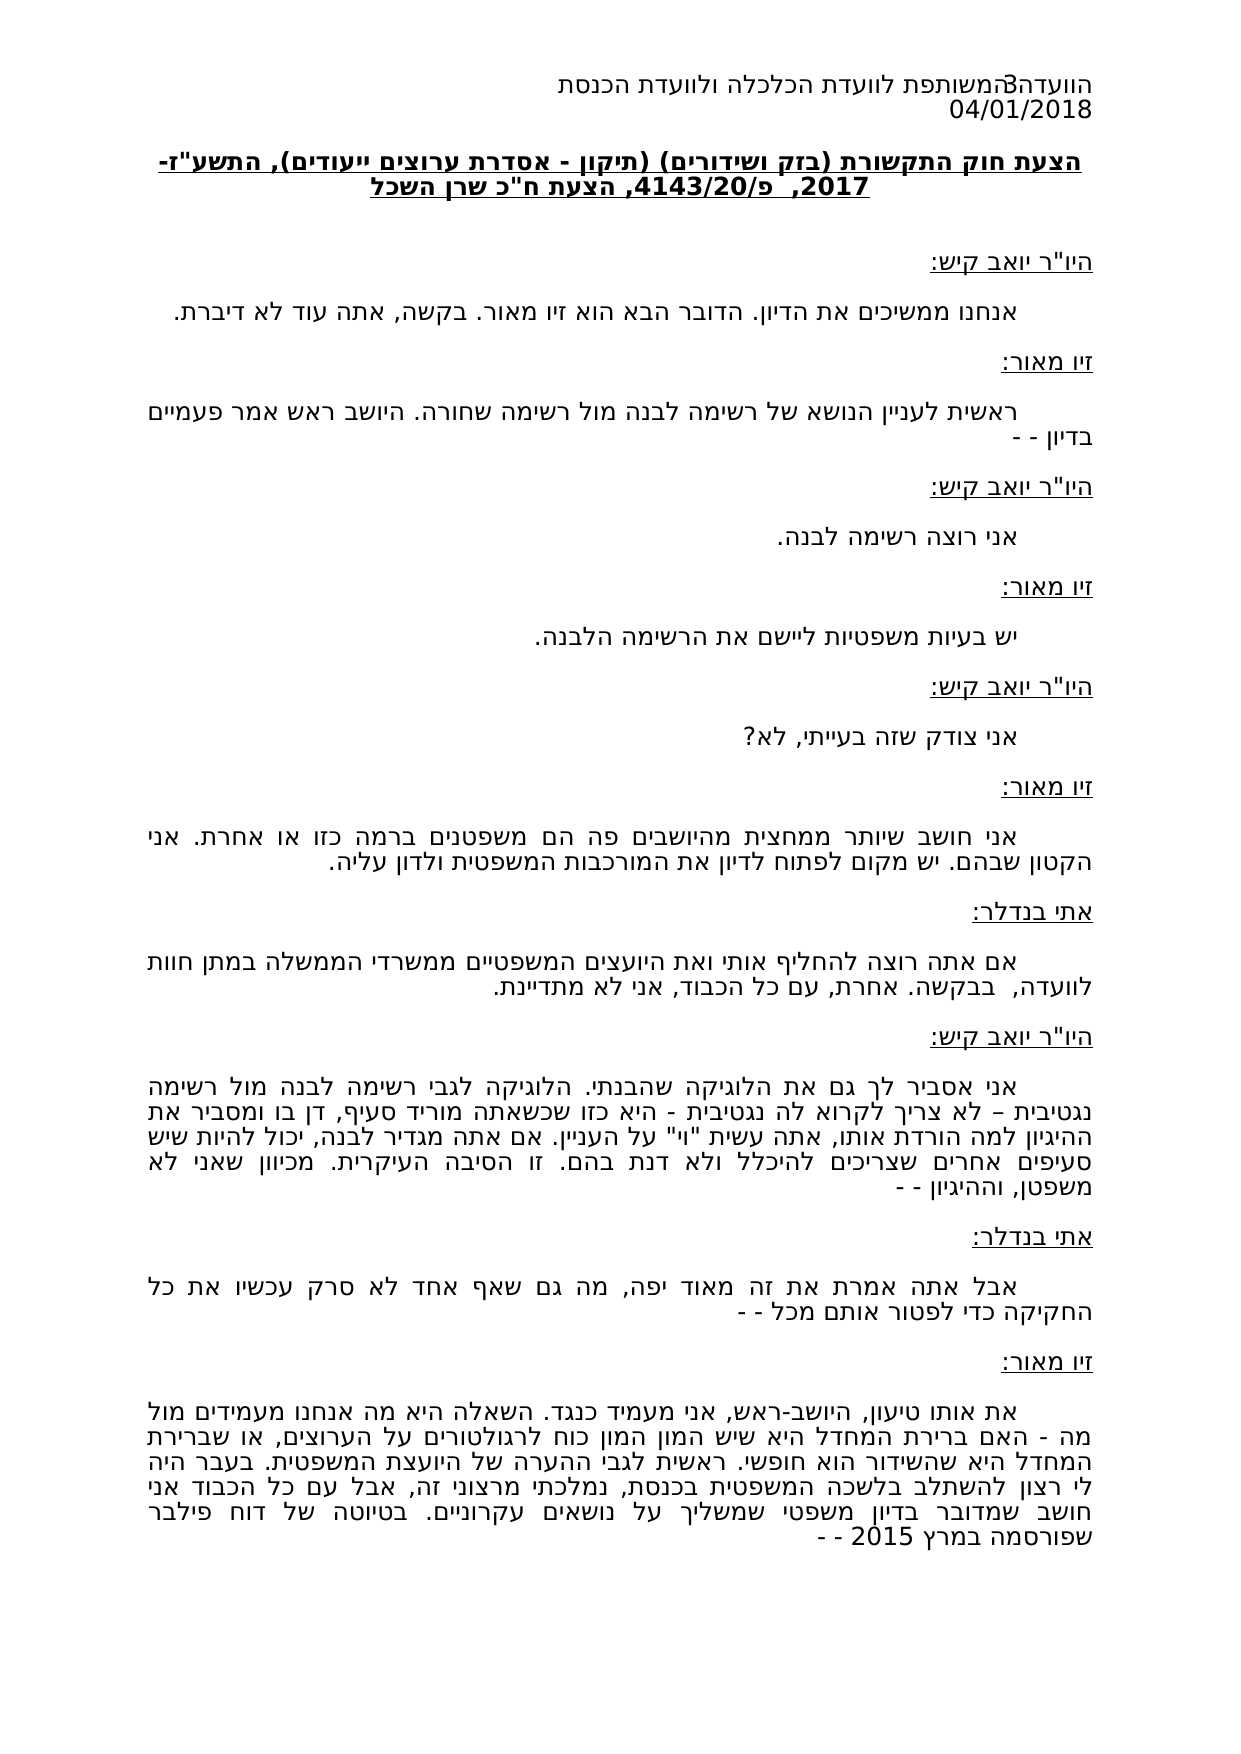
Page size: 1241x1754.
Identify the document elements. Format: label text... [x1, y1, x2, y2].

text היו"ר יואב קיש: [147, 1025, 1093, 1050]
text ראשית לעניין הנושא של רשימה לבנה מול רשימה שחורה. היושב ראש אמר פעמיים בדיון - - [147, 400, 1093, 450]
text אני רוצה רשימה לבנה. [147, 525, 1093, 550]
text יש בעיות משפטיות ליישם את הרשימה הלבנה. [147, 625, 1093, 650]
text זיו מאור: [147, 775, 1093, 800]
text אם אתה רוצה להחליף אותי ואת היועצים המשפטיים ממשרדי הממשלה במתן חוות לוועדה, בבקשה. אחרת, עם כל הכבוד, אני לא מתדיינת. [147, 950, 1093, 1000]
text את אותו טיעון, היושב-ראש, אני מעמיד כנגד. השאלה היא מה אנחנו מעמידים מול מה - האם ברירת המחדל היא שיש המון המון כוח לרגולטורים על הערוצים, או שברירת המחדל היא שהשידור הוא חופשי. ראשית לגבי ההערה של היועצת המשפטית. בעבר היה לי רצון להשתלב בלשכה המשפטית בכנסת, נמלכתי מרצוני זה, אבל עם כל הכבוד אני חושב שמדובר בדיון משפטי שמשליך על נושאים עקרוניים. בטיוטה של דוח פילבר שפורסמה במרץ 2015 - - [147, 1400, 1093, 1550]
text אני אסביר לך גם את הלוגיקה שהבנתי. הלוגיקה לגבי רשימה לבנה מול רשימה נגטיבית – לא צריך לקרוא לה נגטיבית - היא כזו שכשאתה מוריד סעיף, דן בו ומסביר את ההיגיון למה הורדת אותו, אתה עשית "וי" על העניין. אם אתה מגדיר לבנה, יכול להיות שיש סעיפים אחרים שצריכים להיכלל ולא דנת בהם. זו הסיבה העיקרית. מכיוון שאני לא משפטן, וההיגיון - - [147, 1075, 1093, 1200]
text הצעת חוק התקשורת (בזק ושידורים) (תיקון - אסדרת ערוצים ייעודים), התשע"ז-2017, פ/4143/20, הצעת ח"כ שרן השכל [147, 150, 1093, 200]
text זיו מאור: [147, 350, 1093, 375]
text זיו מאור: [147, 575, 1093, 600]
text היו"ר יואב קיש: [147, 675, 1093, 700]
text אני צודק שזה בעייתי, לא? [147, 725, 1093, 750]
text אתי בנדלר: [147, 900, 1093, 925]
text אנחנו ממשיכים את הדיון. הדובר הבא הוא זיו מאור. בקשה, אתה עוד לא דיברת. [147, 300, 1093, 325]
text אתי בנדלר: [147, 1225, 1093, 1250]
text אני חושב שיותר ממחצית מהיושבים פה הם משפטנים ברמה כזו או אחרת. אני הקטון שבהם. יש מקום לפתוח לדיון את המורכבות המשפטית ולדון עליה. [147, 825, 1093, 875]
text היו"ר יואב קיש: [147, 250, 1093, 275]
text היו"ר יואב קיש: [147, 475, 1093, 500]
text זיו מאור: [147, 1350, 1093, 1375]
text אבל אתה אמרת את זה מאוד יפה, מה גם שאף אחד לא סרק עכשיו את כל החקיקה כדי לפטור אותם מכל - - [147, 1275, 1093, 1325]
